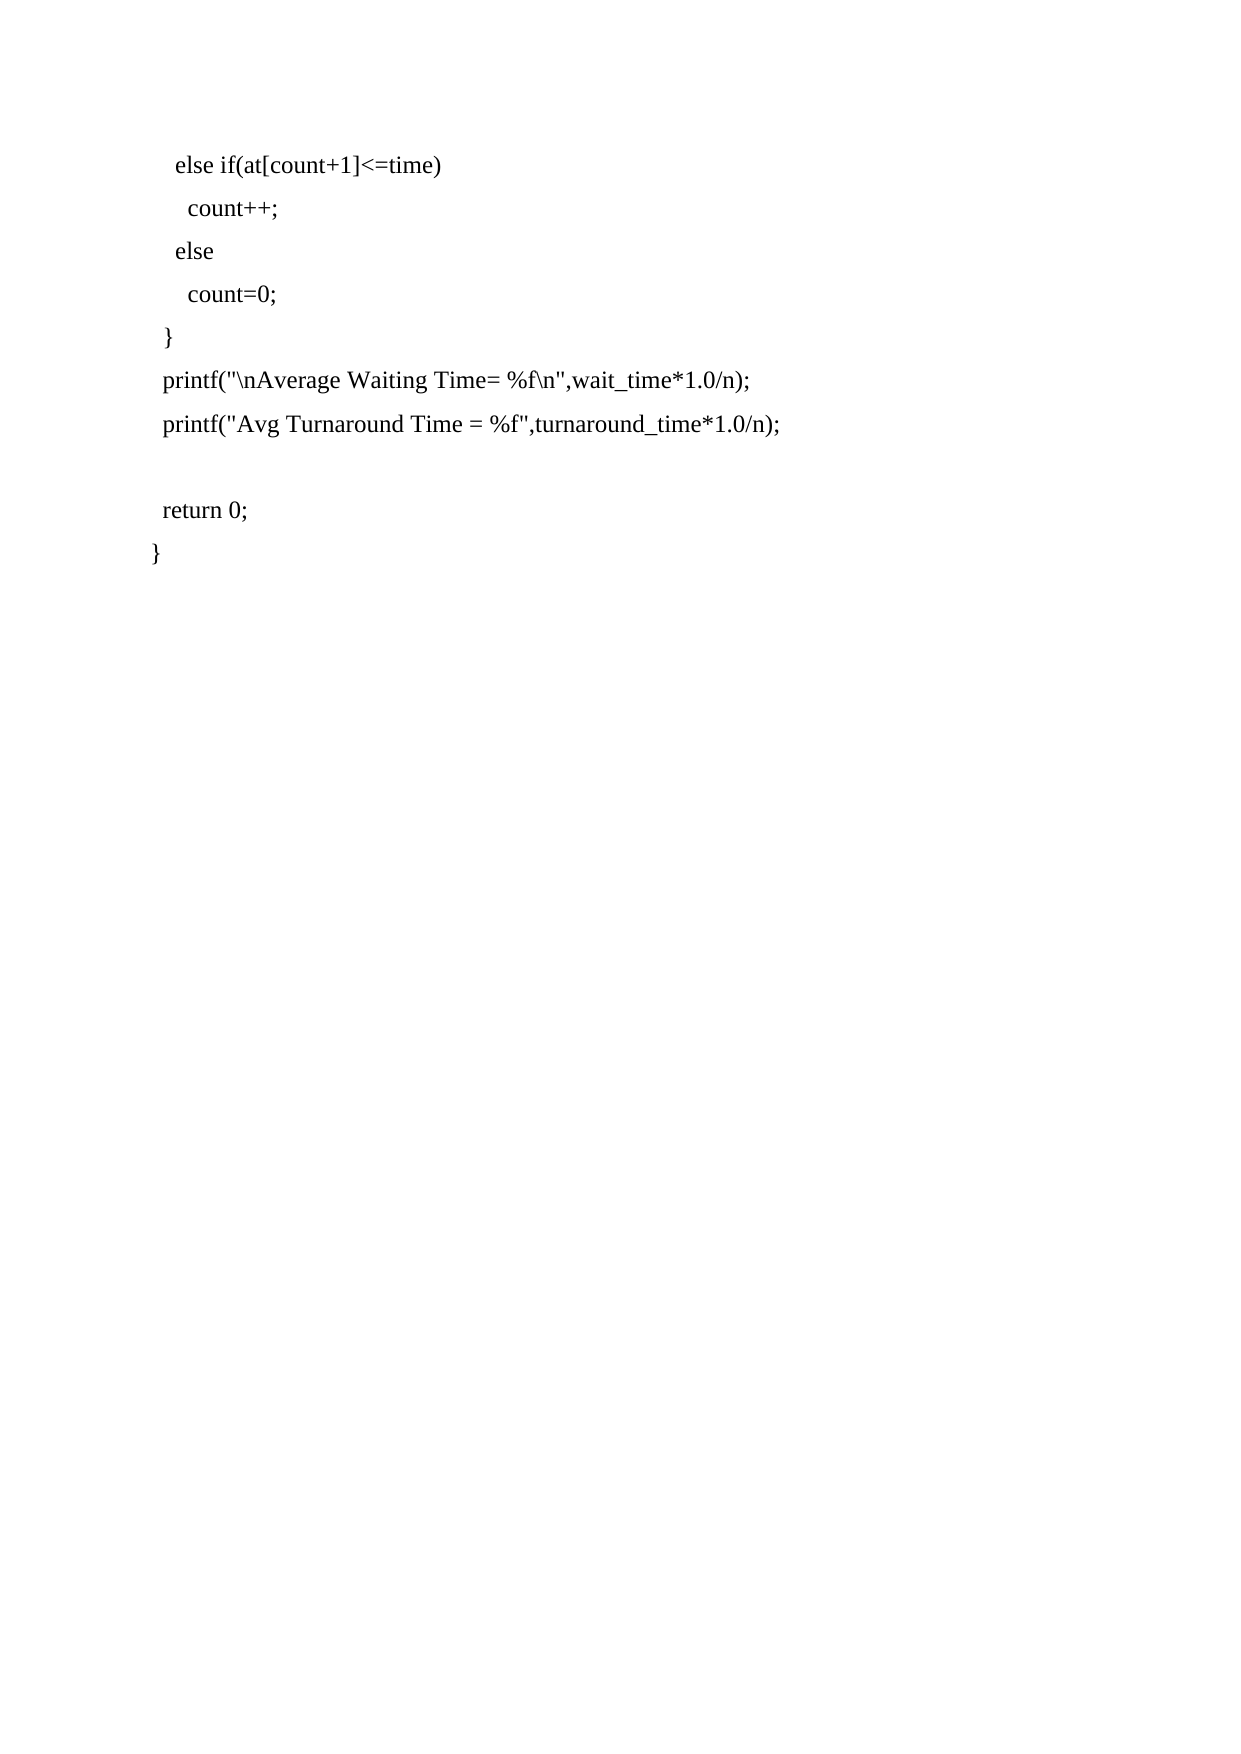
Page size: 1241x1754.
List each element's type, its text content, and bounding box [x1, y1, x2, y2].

text else [150, 236, 1090, 265]
text else if(at[count+1]<=time) [150, 150, 1090, 179]
text return 0; [150, 495, 1090, 524]
text printf("\nAverage Waiting Time= %f\n",wait_time*1.0/n); [150, 366, 1090, 394]
text printf("Avg Turnaround Time = %f",turnaround_time*1.0/n); [150, 409, 1090, 437]
text count=0; [150, 279, 1090, 308]
text count++; [150, 193, 1090, 222]
text } [150, 322, 1090, 351]
text } [150, 538, 1090, 567]
